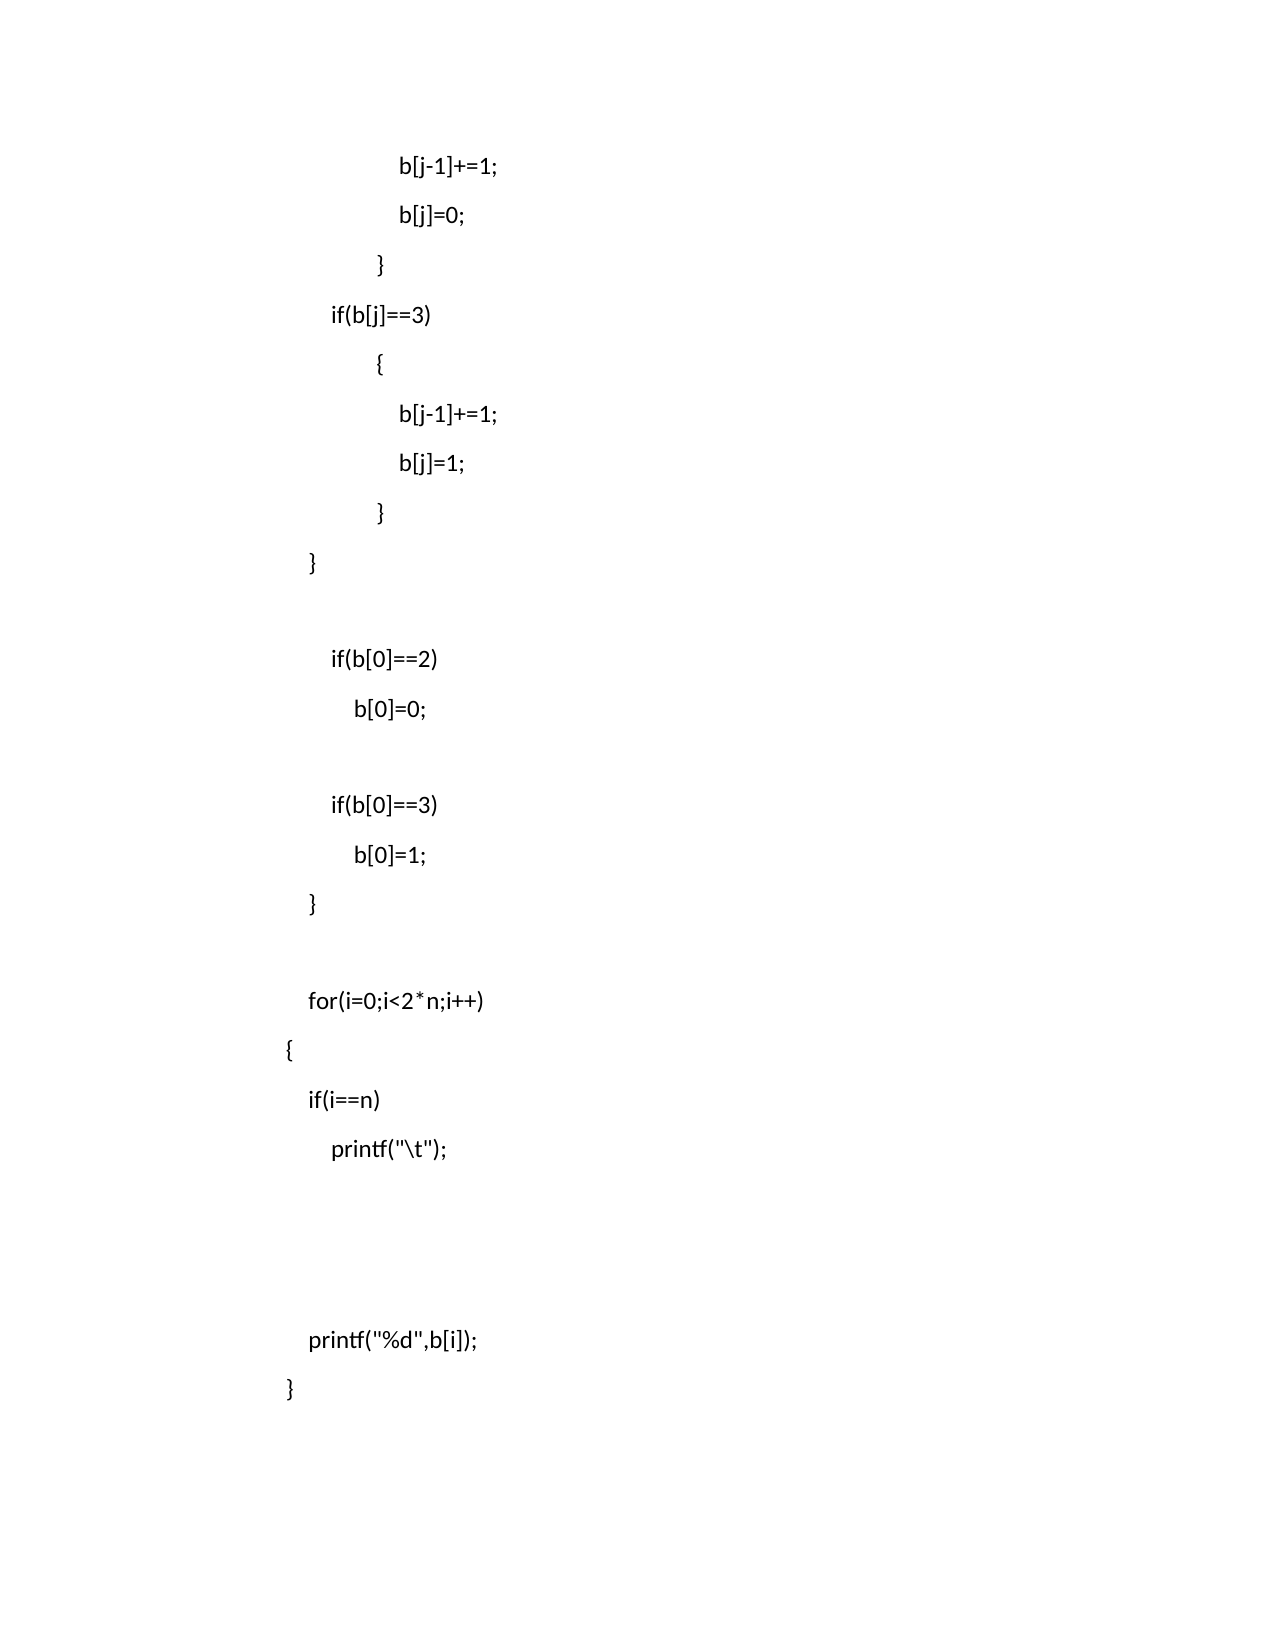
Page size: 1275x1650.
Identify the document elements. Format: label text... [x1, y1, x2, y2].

text if(b[0]==2) [150, 643, 1125, 674]
text { [150, 348, 1125, 379]
text } [150, 888, 1125, 919]
text b[j-1]+=1; [150, 150, 1125, 181]
text printf("%d",b[i]); [150, 1324, 1125, 1354]
text } [150, 1373, 1125, 1404]
text if(i==n) [150, 1084, 1125, 1114]
text b[j]=1; [150, 447, 1125, 478]
text if(b[0]==3) [150, 789, 1125, 820]
text b[0]=1; [150, 839, 1125, 869]
text } [150, 497, 1125, 528]
text b[j-1]+=1; [150, 398, 1125, 428]
text b[0]=0; [150, 693, 1125, 723]
text { [150, 1034, 1125, 1065]
text } [150, 547, 1125, 577]
text printf("\t"); [150, 1133, 1125, 1164]
text for(i=0;i<2*n;i++) [150, 985, 1125, 1015]
text } [150, 249, 1125, 280]
text if(b[j]==3) [150, 299, 1125, 329]
text b[j]=0; [150, 199, 1125, 230]
